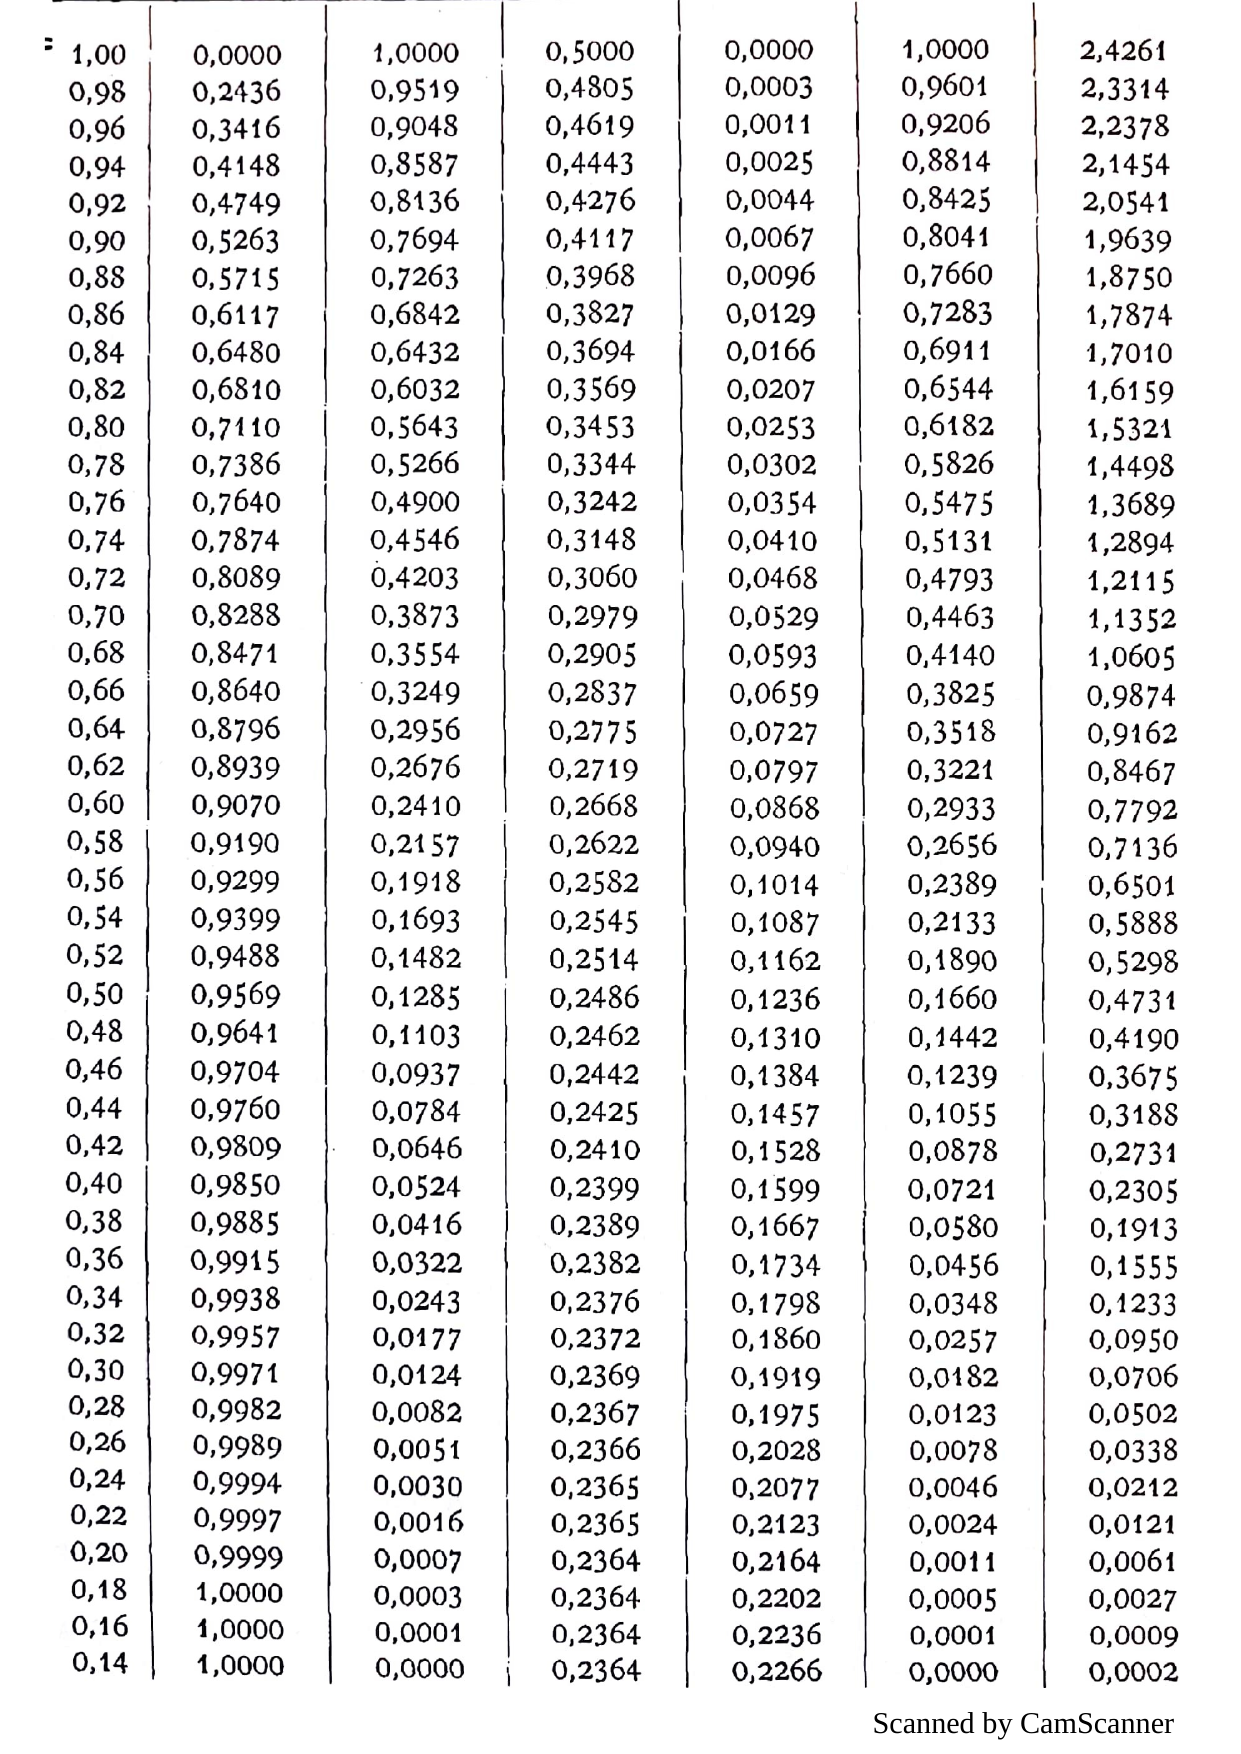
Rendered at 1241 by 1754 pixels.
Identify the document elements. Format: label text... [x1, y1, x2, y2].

text Scanned by CamScanner [33, 1705, 1174, 1740]
picture [44, 0, 1180, 1688]
